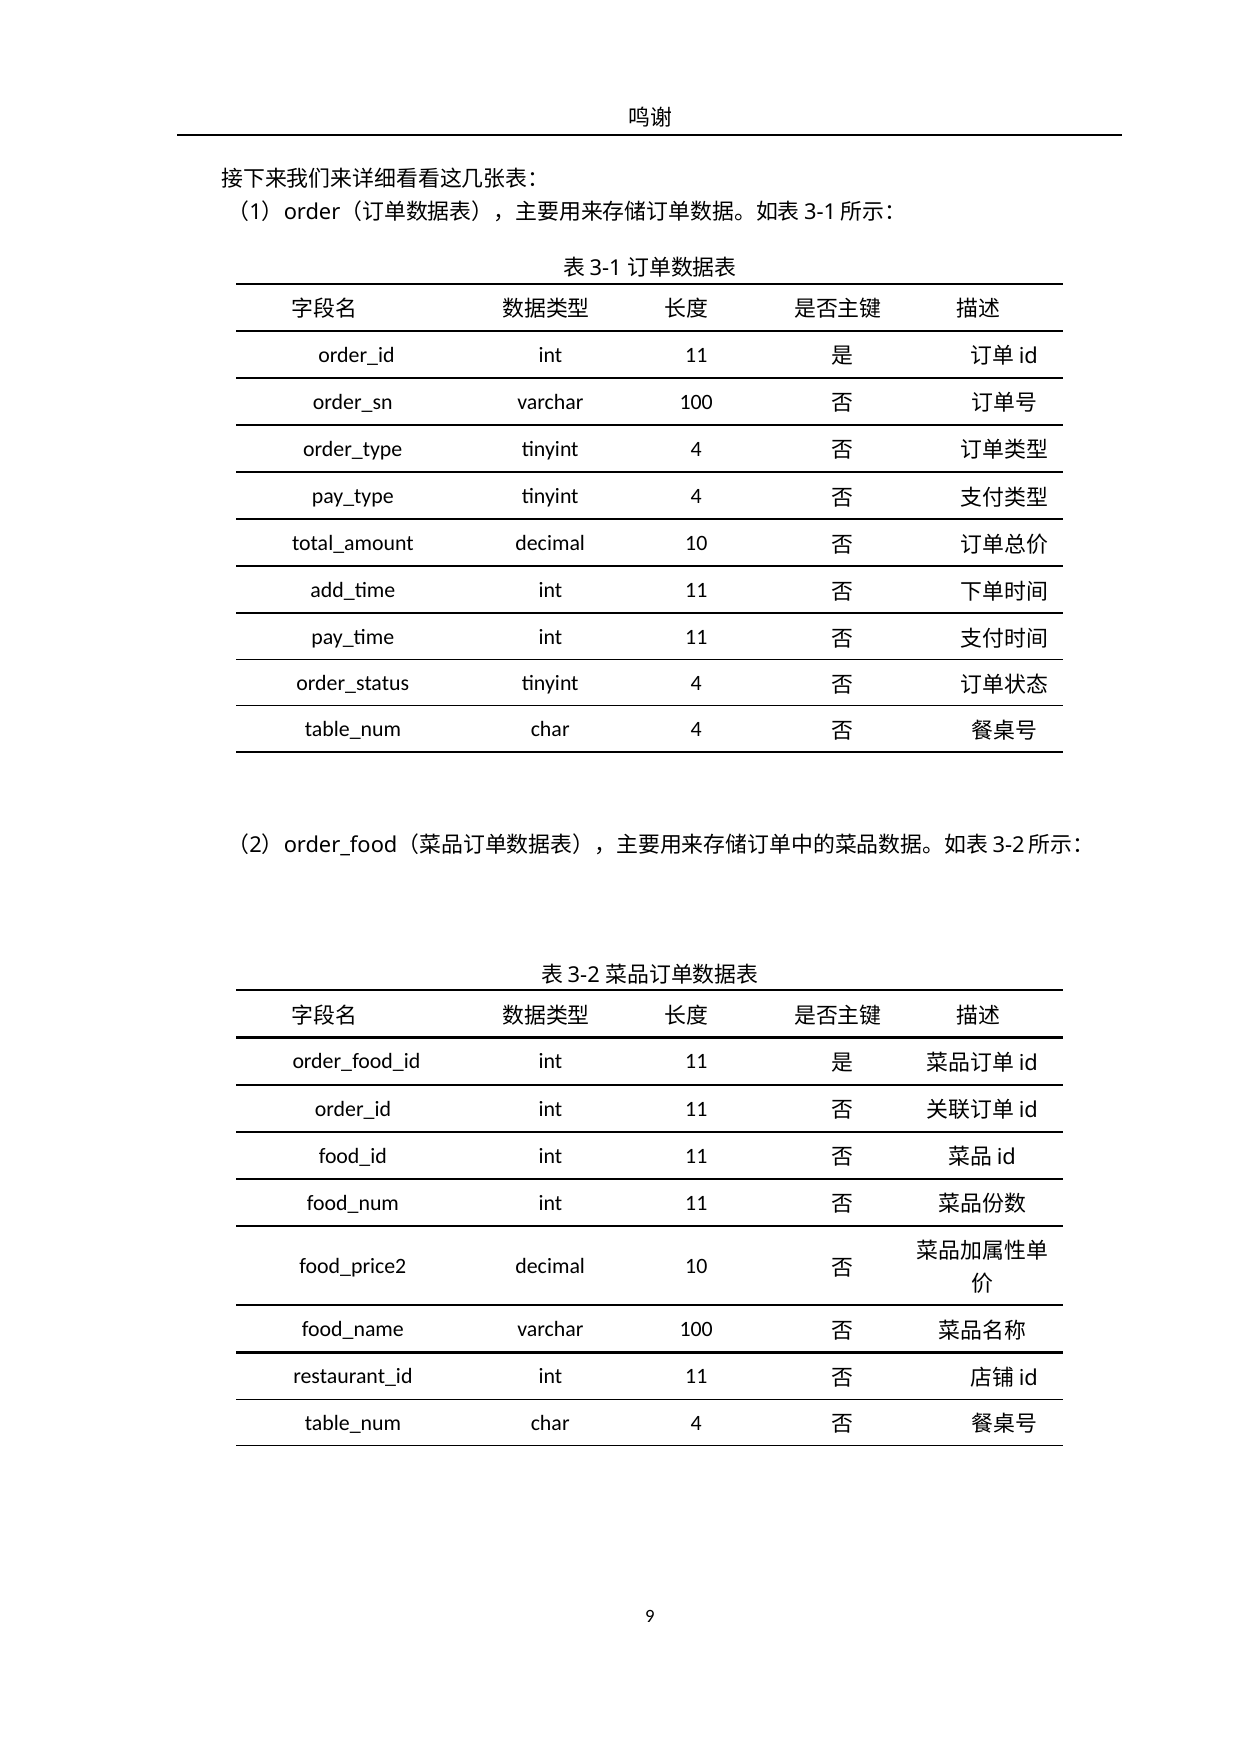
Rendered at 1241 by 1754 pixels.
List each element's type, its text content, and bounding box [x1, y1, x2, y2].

table_cell table_num [236, 1400, 447, 1444]
table_cell 订单类型 [901, 426, 1063, 471]
table_cell 11 [609, 1133, 739, 1178]
table_cell food_id [236, 1133, 447, 1178]
table_cell 菜品名称 [901, 1306, 1063, 1351]
table_header 字段名 [236, 285, 447, 329]
table_cell table_num [236, 706, 447, 751]
table_header 长度 [609, 285, 739, 329]
table_cell order_status [236, 660, 447, 705]
text 接下来我们来详细看看这几张表： [177, 161, 1122, 193]
table_cell 11 [609, 1086, 739, 1131]
table_cell int [447, 567, 609, 612]
table_cell 11 [609, 1039, 739, 1083]
table_cell 否 [739, 1354, 901, 1398]
table_header 字段名 [236, 991, 447, 1036]
table_cell 是 [739, 332, 901, 377]
table_cell pay_type [236, 473, 447, 518]
table_cell 订单状态 [901, 660, 1063, 705]
table_cell order_food_id [236, 1039, 447, 1083]
table_cell 订单总价 [901, 520, 1063, 565]
table_cell food_num [236, 1180, 447, 1225]
table_cell 否 [739, 614, 901, 659]
table_cell 餐桌号 [901, 706, 1063, 751]
table_cell int [447, 1086, 609, 1131]
table_cell 否 [739, 1133, 901, 1178]
table_cell 菜品份数 [901, 1180, 1063, 1225]
table_cell 关联订单id [901, 1086, 1063, 1131]
table_cell varchar [447, 1306, 609, 1351]
table_cell 否 [739, 1306, 901, 1351]
table_cell 10 [609, 1227, 739, 1304]
table_cell 100 [609, 1306, 739, 1351]
table_cell 4 [609, 660, 739, 705]
table_cell food_price2 [236, 1227, 447, 1304]
table_cell 11 [609, 1180, 739, 1225]
table_cell 否 [739, 426, 901, 471]
table_cell 菜品订单id [901, 1039, 1063, 1083]
table_header 是否主键 [739, 991, 901, 1036]
table_cell add_time [236, 567, 447, 612]
table_cell 支付类型 [901, 473, 1063, 518]
table_cell varchar [447, 379, 609, 424]
list order_food（菜品订单数据表），主要用来存储订单中的菜品数据。如表3-2所示： [177, 827, 1122, 859]
table_cell tinyint [447, 473, 609, 518]
table_cell 否 [739, 706, 901, 751]
table_cell tinyint [447, 426, 609, 471]
table_cell 否 [739, 520, 901, 565]
table_cell restaurant_id [236, 1354, 447, 1398]
table_cell order_type [236, 426, 447, 471]
table_cell int [447, 1180, 609, 1225]
table_cell tinyint [447, 660, 609, 705]
table_cell 100 [609, 379, 739, 424]
table_cell decimal [447, 1227, 609, 1304]
text 表3-2 菜品订单数据表 [177, 957, 1122, 989]
table_cell 订单id [901, 332, 1063, 377]
table_cell 11 [609, 567, 739, 612]
table_cell 11 [609, 614, 739, 659]
table_cell char [447, 1400, 609, 1444]
table_cell 餐桌号 [901, 1400, 1063, 1444]
table_cell int [447, 1133, 609, 1178]
table_cell char [447, 706, 609, 751]
table_cell 是 [739, 1039, 901, 1083]
table_header 数据类型 [447, 991, 609, 1036]
table_cell 10 [609, 520, 739, 565]
table_cell 店铺id [901, 1354, 1063, 1398]
table_cell int [447, 614, 609, 659]
table_cell pay_time [236, 614, 447, 659]
table_cell int [447, 1354, 609, 1398]
table_cell 否 [739, 1086, 901, 1131]
table_cell order_id [236, 1086, 447, 1131]
table_cell 否 [739, 567, 901, 612]
table_cell order_id [236, 332, 447, 377]
table_cell 否 [739, 1227, 901, 1304]
table_cell int [447, 1039, 609, 1083]
table_cell 否 [739, 660, 901, 705]
table_cell 否 [739, 1400, 901, 1444]
table_cell 否 [739, 1180, 901, 1225]
table_cell 菜品加属性单价 [901, 1227, 1063, 1304]
table_header 长度 [609, 991, 739, 1036]
table_cell 否 [739, 379, 901, 424]
table_cell 11 [609, 332, 739, 377]
table_cell 4 [609, 473, 739, 518]
text 表3-1 订单数据表 [177, 250, 1122, 282]
table_cell int [447, 332, 609, 377]
table_cell decimal [447, 520, 609, 565]
table_cell 4 [609, 706, 739, 751]
table_header 描述 [901, 991, 1063, 1036]
table_cell 否 [739, 473, 901, 518]
table_cell order_sn [236, 379, 447, 424]
table_header 数据类型 [447, 285, 609, 329]
table_cell total_amount [236, 520, 447, 565]
table_cell food_name [236, 1306, 447, 1351]
table_cell 11 [609, 1354, 739, 1398]
table_header 是否主键 [739, 285, 901, 329]
table_cell 下单时间 [901, 567, 1063, 612]
table_header 描述 [901, 285, 1063, 329]
table_cell 菜品id [901, 1133, 1063, 1178]
table_cell 订单号 [901, 379, 1063, 424]
table_cell 4 [609, 1400, 739, 1444]
table_cell 4 [609, 426, 739, 471]
list order（订单数据表），主要用来存储订单数据。如表3-1所示： [177, 193, 1122, 226]
table_cell 支付时间 [901, 614, 1063, 659]
